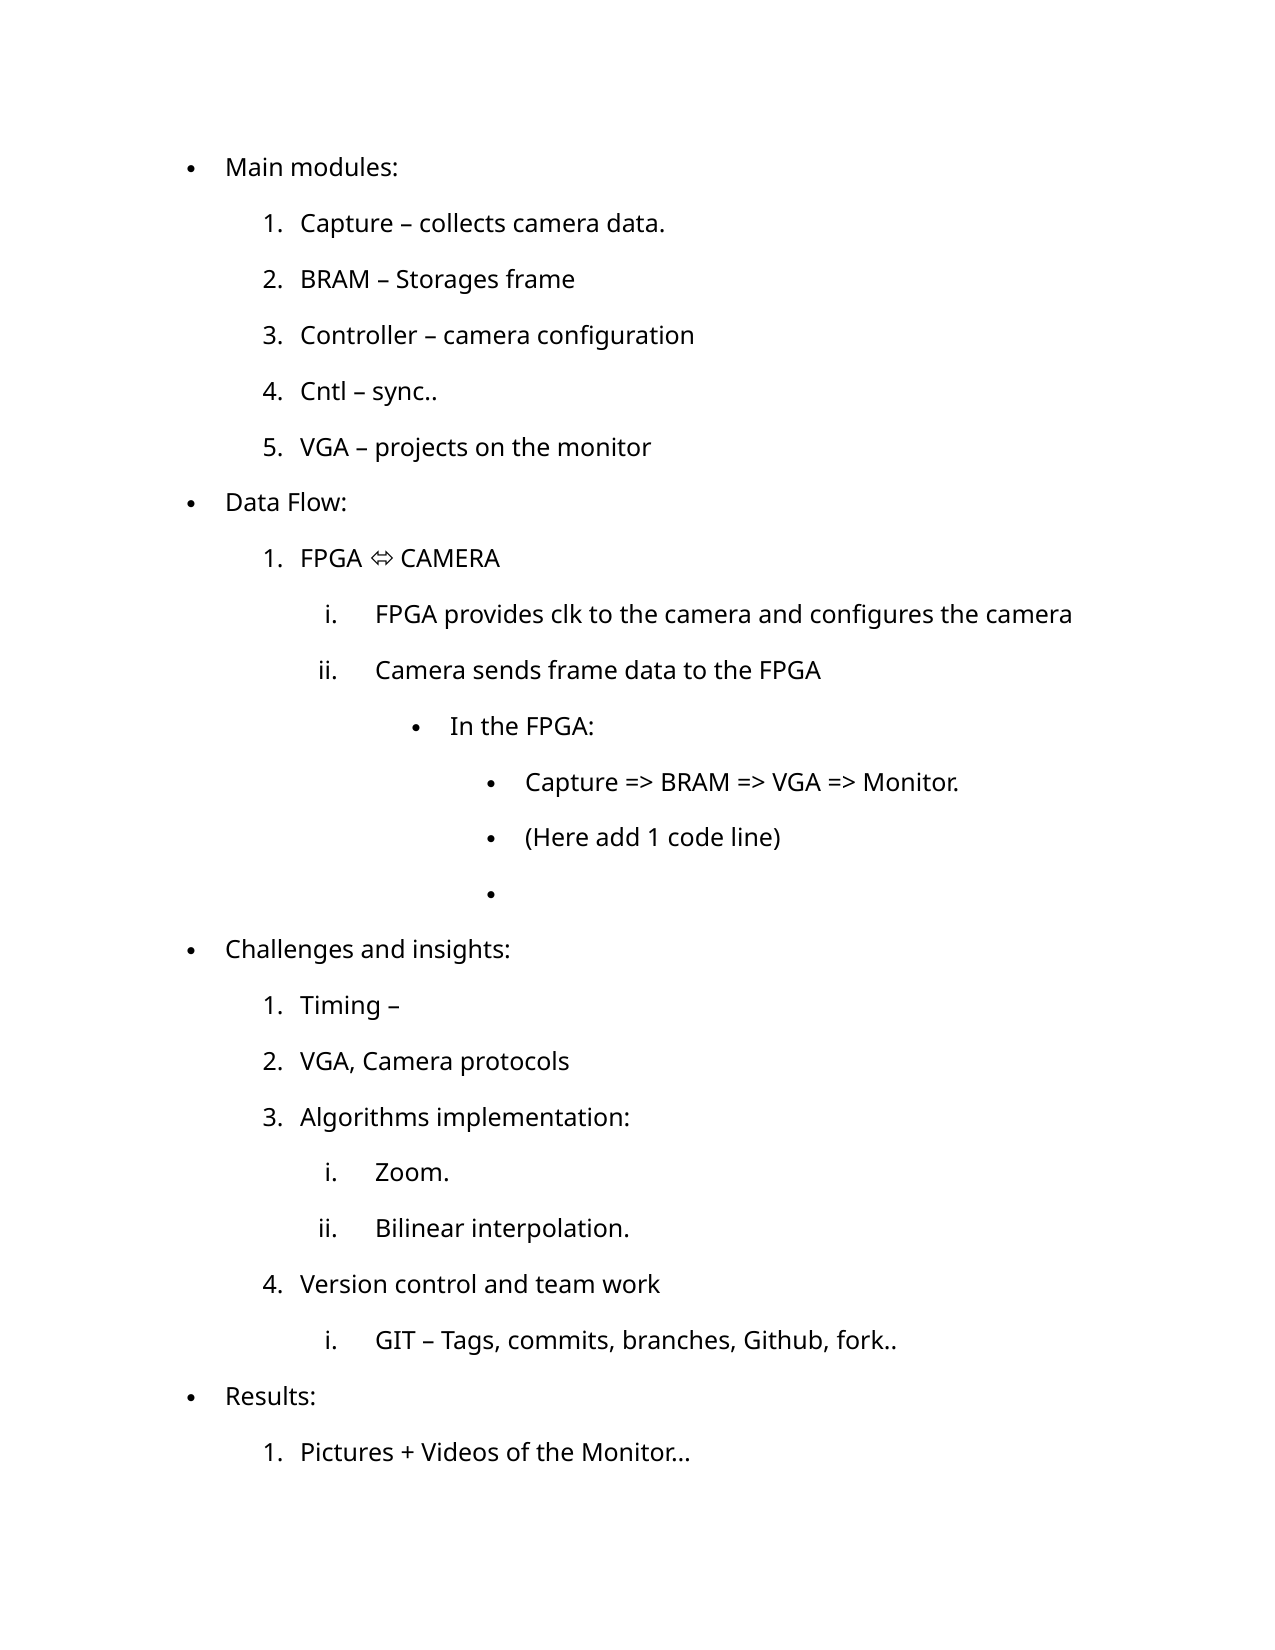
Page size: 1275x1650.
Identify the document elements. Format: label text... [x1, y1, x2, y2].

list Data Flow: [187, 485, 1125, 519]
list Algorithms implementation: [262, 1099, 1125, 1133]
list Timing – [262, 987, 1125, 1022]
list Challenges and insights: [187, 932, 1125, 966]
list Controller – camera configuration [262, 317, 1125, 352]
list FPGA CAMERA [262, 541, 1125, 575]
list VGA – projects on the monitor [262, 429, 1125, 463]
list Cntl – sync.. [262, 373, 1125, 407]
list Zoom. [337, 1155, 1125, 1189]
list (Here add 1 code line) [487, 820, 1125, 854]
list Capture – collects camera data. [262, 206, 1125, 240]
list BRAM – Storages frame [262, 262, 1125, 296]
list In the FPGA: [412, 708, 1125, 742]
list Camera sends frame data to the FPGA [337, 652, 1125, 687]
list Capture => BRAM => VGA => Monitor. [487, 764, 1125, 798]
list Bilinear interpolation. [337, 1211, 1125, 1245]
list FPGA provides clk to the camera and configures the camera [337, 597, 1125, 631]
list Version control and team work [262, 1267, 1125, 1301]
list GIT – Tags, commits, branches, Github, fork.. [337, 1322, 1125, 1357]
list VGA, Camera protocols [262, 1043, 1125, 1077]
list Main modules: [187, 150, 1125, 184]
list Pictures + Videos of the Monitor… [262, 1434, 1125, 1468]
list Results: [187, 1378, 1125, 1412]
